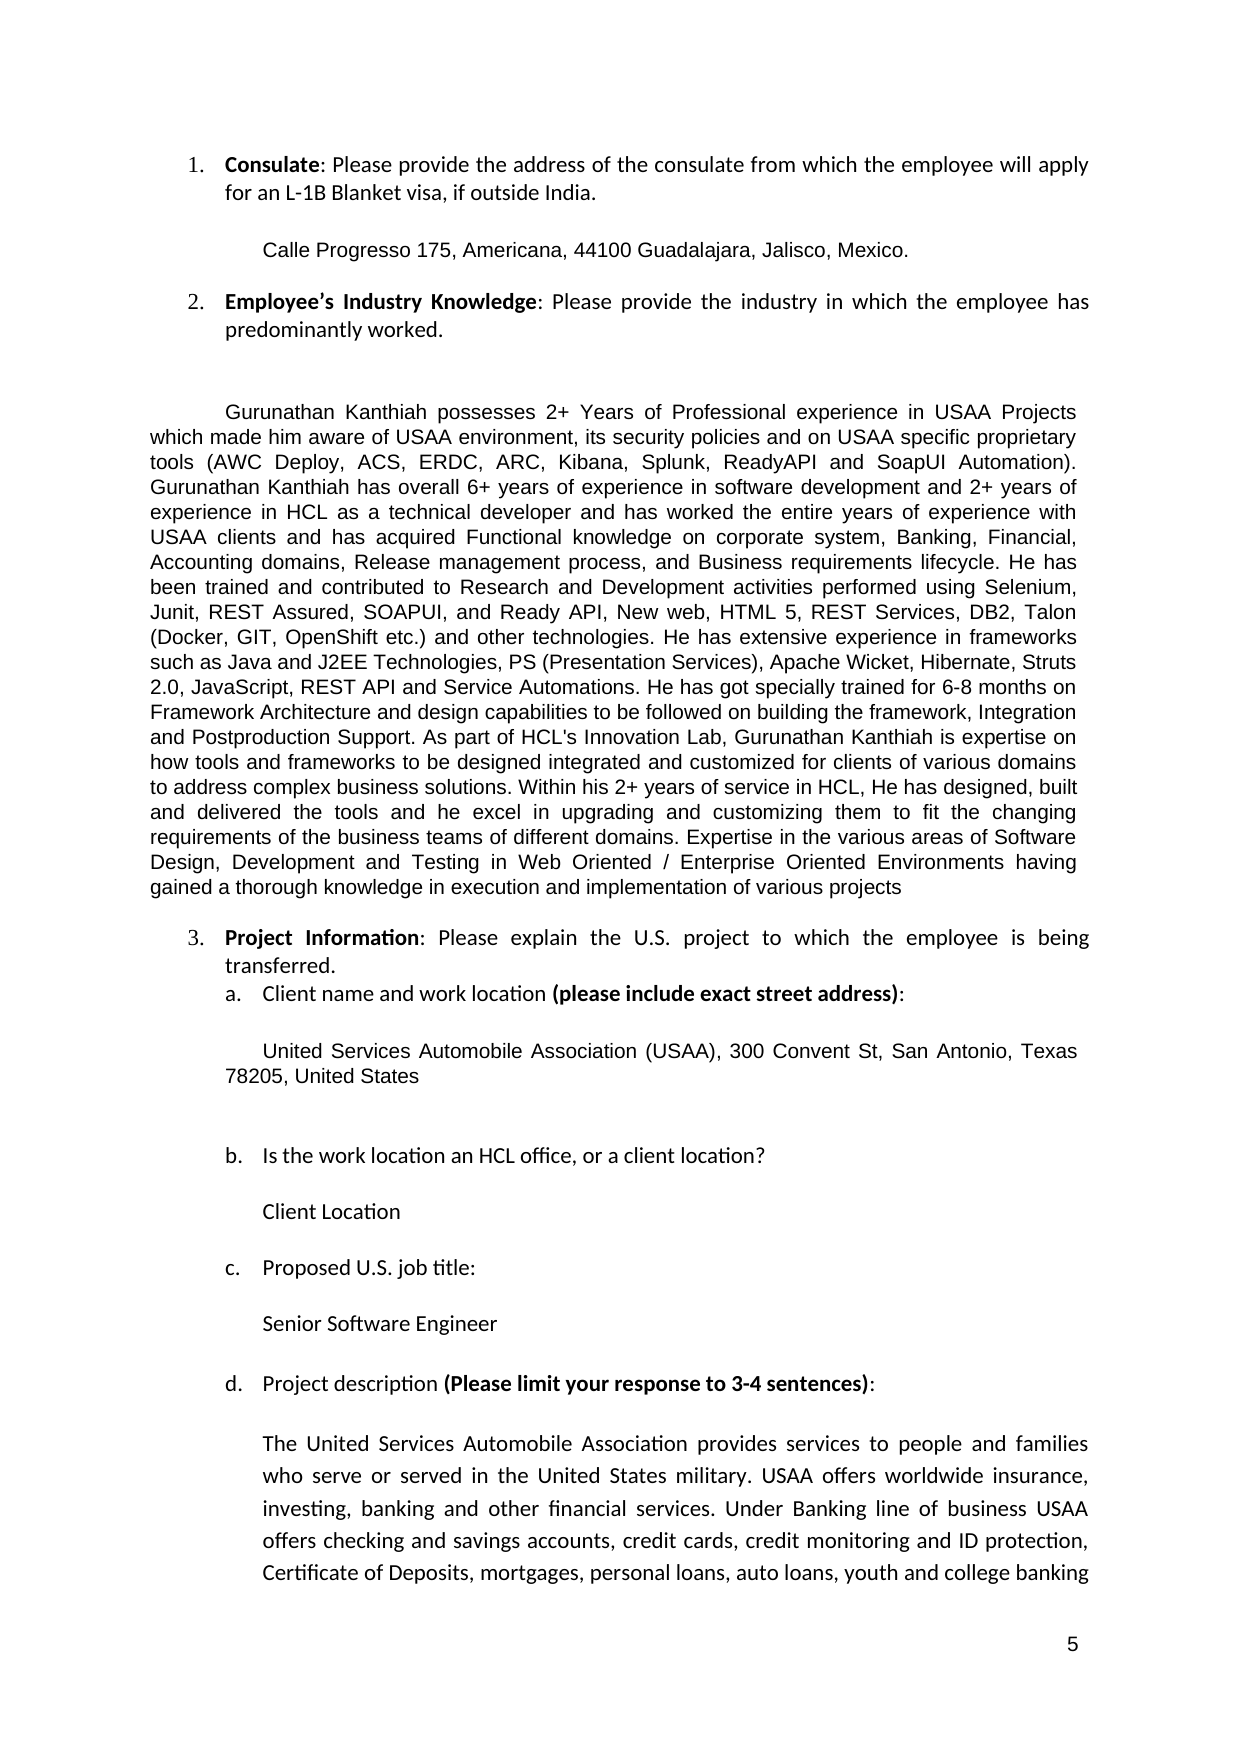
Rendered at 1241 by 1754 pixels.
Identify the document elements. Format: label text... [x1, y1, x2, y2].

list Consulate: Please provide the address of the consulate from which the employee will apply for an L-1B Blanket visa, if outside India. [187, 150, 1090, 206]
list Employee’s Industry Knowledge: Please provide the industry in which the employee has predominantly worked. [187, 287, 1090, 343]
list Client name and work location (please include exact street address): [225, 979, 1090, 1008]
list Project description (Please limit your response to 3-4 sentences): [225, 1369, 1090, 1397]
list Proposed U.S. job title: [225, 1253, 1090, 1281]
list Is the work location an HCL office, or a client location? [225, 1141, 1090, 1169]
list Project Information: Please explain the U.S. project to which the employee is being transferred. [187, 923, 1090, 979]
